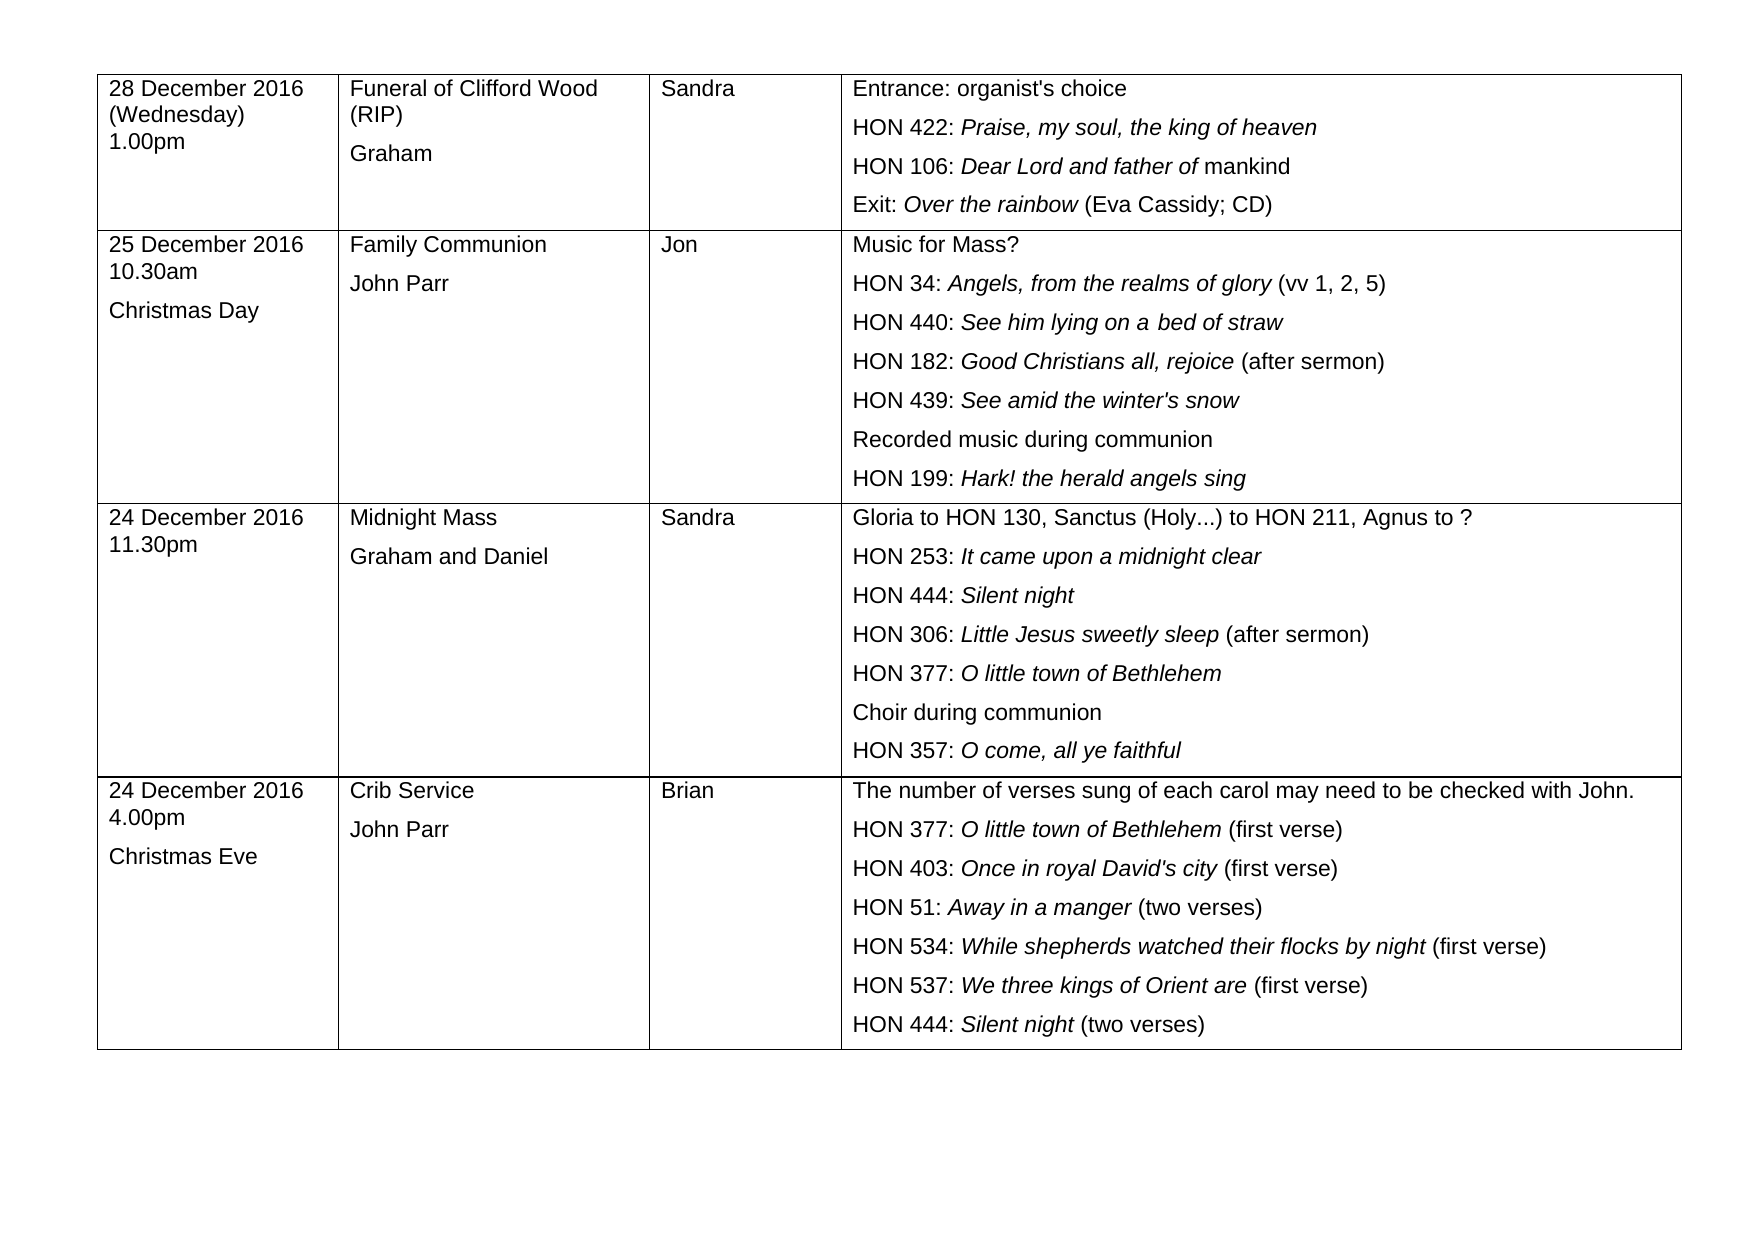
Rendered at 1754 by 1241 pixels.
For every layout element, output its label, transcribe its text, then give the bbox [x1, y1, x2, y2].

table_cell Jon [650, 231, 841, 503]
table_cell The number of verses sung of each carol may need to be checked with John. HON 377: O little town of Bethlehem (first verse) HON 403: Once in royal David's city (first verse) HON 51: Away in a manger (two verses) HON 534: While shepherds watched their flocks by night (first verse) HON 537: We three kings of Orient are (first verse) HON 444: Silent night (two verses) [842, 778, 1681, 1049]
table_cell Sandra [650, 504, 841, 776]
table_cell Crib Service John Parr [339, 778, 649, 1049]
table_cell Entrance: organist's choice HON 422: Praise, my soul, the king of heaven HON 106: Dear Lord and father of mankind Exit: Over the rainbow (Eva Cassidy; CD) [842, 75, 1681, 230]
table_cell Family Communion John Parr [339, 231, 649, 503]
table_cell Sandra [650, 75, 841, 230]
table_cell 24 December 2016 11.30pm [98, 504, 338, 776]
table_cell 28 December 2016 (Wednesday) 1.00pm [98, 75, 338, 230]
table_cell 24 December 2016 4.00pm Christmas Eve [98, 778, 338, 1049]
table_cell 25 December 2016 10.30am Christmas Day [98, 231, 338, 503]
table_cell Gloria to HON 130, Sanctus (Holy...) to HON 211, Agnus to ? HON 253: It came upon a midnight clear HON 444: Silent night HON 306: Little Jesus sweetly sleep (after sermon) HON 377: O little town of Bethlehem Choir during communion HON 357: O come, all ye faithful [842, 504, 1681, 776]
table_cell Brian [650, 778, 841, 1049]
table_cell Music for Mass? HON 34: Angels, from the realms of glory (vv 1, 2, 5) HON 440: See him lying on a bed of straw HON 182: Good Christians all, rejoice (after sermon) HON 439: See amid the winter's snow Recorded music during communion HON 199: Hark! the herald angels sing [842, 231, 1681, 503]
table_cell Funeral of Clifford Wood (RIP) Graham [339, 75, 649, 230]
table_cell Midnight Mass Graham and Daniel [339, 504, 649, 776]
